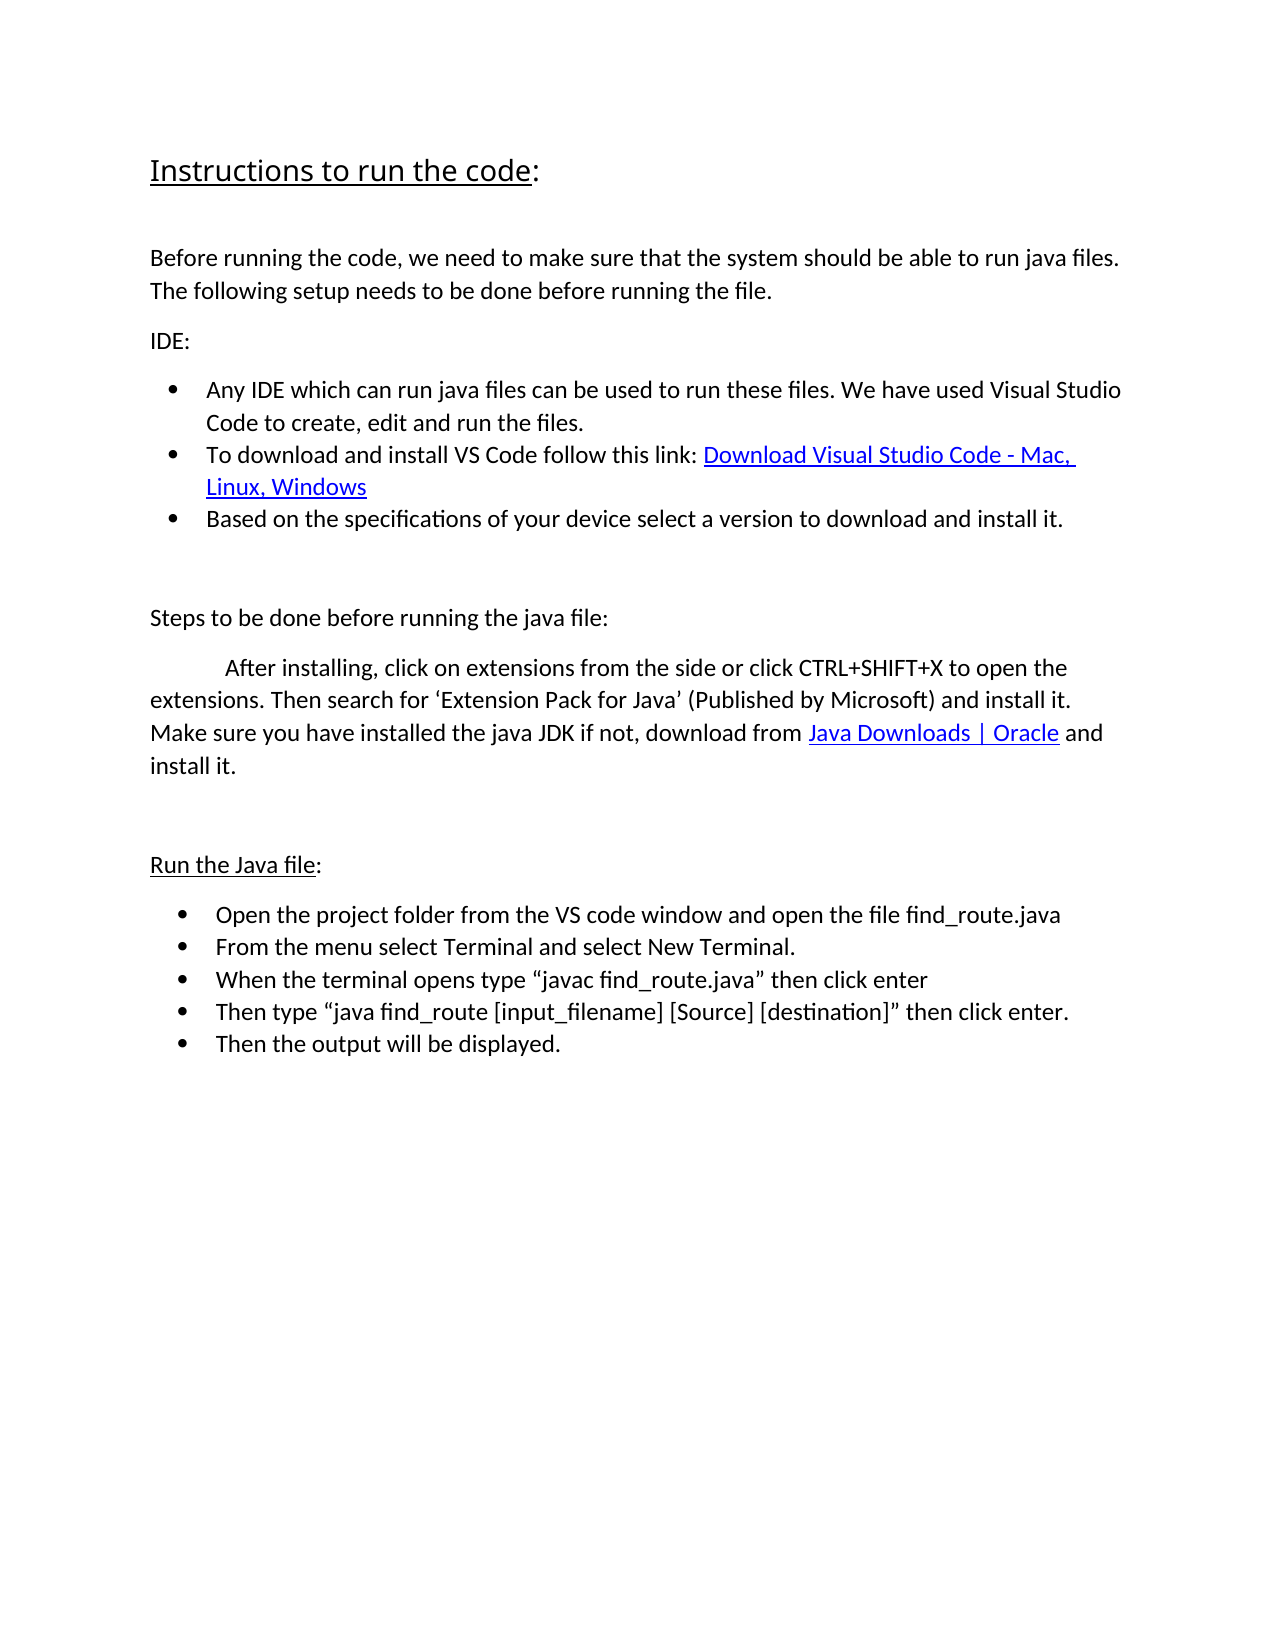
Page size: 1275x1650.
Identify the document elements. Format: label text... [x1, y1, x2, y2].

list Based on the specifications of your device select a version to download and install it. [169, 504, 1125, 534]
list Then type “java find_route [input_filename] [Source] [destination]” then click enter. [178, 996, 1125, 1027]
text After installing, click on extensions from the side or click CTRL+SHIFT+X to open the extensions. Then search for ‘Extension Pack for Java’ (Published by Microsoft) and install it. Make sure you have installed the java JDK if not, download from Java Downloads | Oracle and install it. [150, 652, 1125, 781]
list Then the output will be displayed. [178, 1028, 1125, 1059]
list Any IDE which can run java files can be used to run these files. We have used Visual Studio Code to create, edit and run the files. [169, 374, 1125, 437]
text IDE: [150, 325, 1125, 355]
list Open the project folder from the VS code window and open the file find_route.java [178, 899, 1125, 930]
list To download and install VS Code follow this link: Download Visual Studio Code - Mac, Linux, Windows [169, 439, 1125, 502]
text Before running the code, we need to make sure that the system should be able to run java files. The following setup needs to be done before running the file. [150, 242, 1125, 306]
text Steps to be done before running the java file: [150, 602, 1125, 633]
list From the menu select Terminal and select New Terminal. [178, 932, 1125, 962]
text Run the Java file: [150, 850, 1125, 880]
list When the terminal opens type “javac find_route.java” then click enter [178, 964, 1125, 994]
subtitle Instructions to run the code: [150, 150, 1125, 190]
